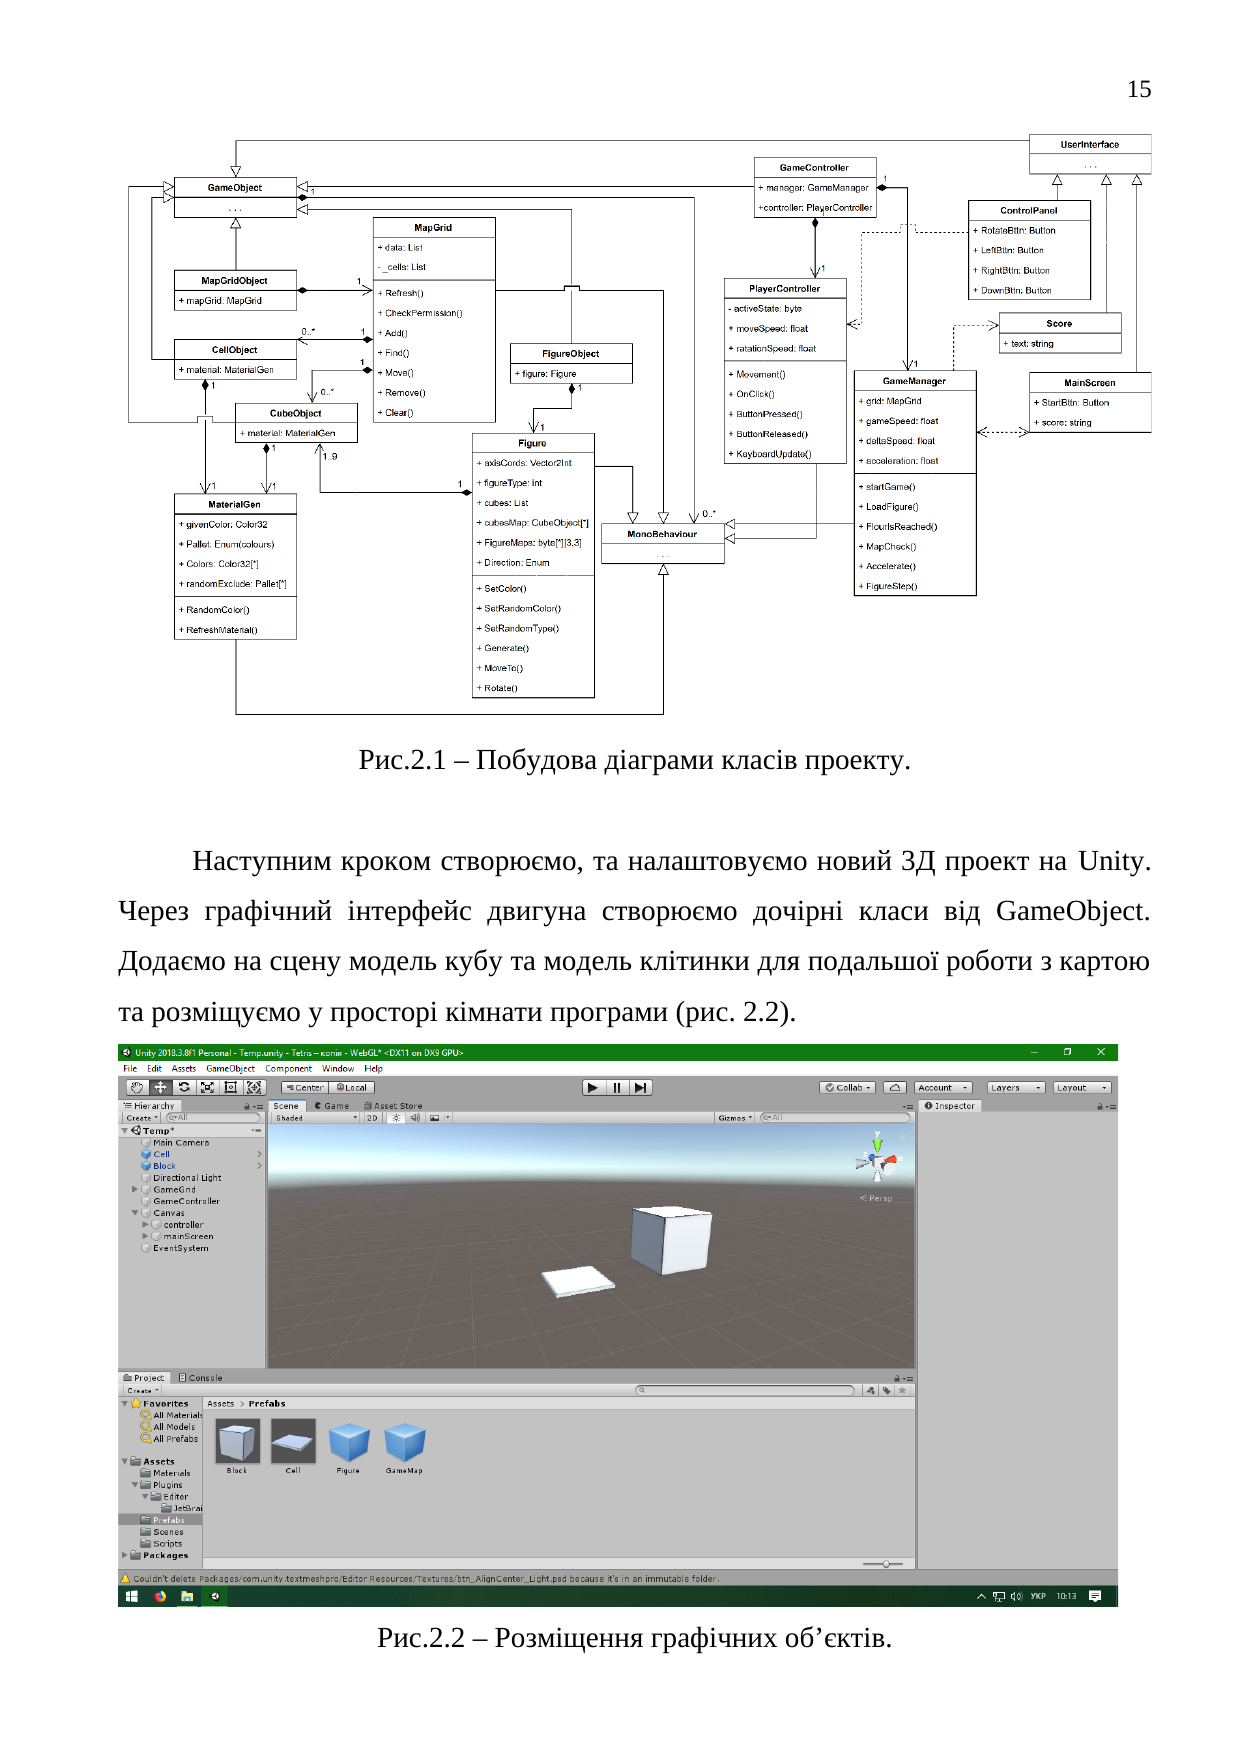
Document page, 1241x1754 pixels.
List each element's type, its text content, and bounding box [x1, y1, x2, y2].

text Наступним кроком створюємо, та налаштовуємо новий 3Д проект на Unity. Через графічний інтерфейс двигуна створюємо дочірні класи від GameObject. Додаємо на сцену модель кубу та модель клітинки для подальшої роботи з картою та розміщуємо у просторі кімнати програми (рис. 2.2). [118, 843, 1152, 1027]
picture [118, 1044, 1119, 1607]
text Рис.2.1 – Побудова діаграми класів проекту. [118, 726, 1152, 776]
picture [118, 130, 1152, 726]
text Рис.2.2 – Розміщення графічних об’єктів. [118, 1620, 1152, 1654]
